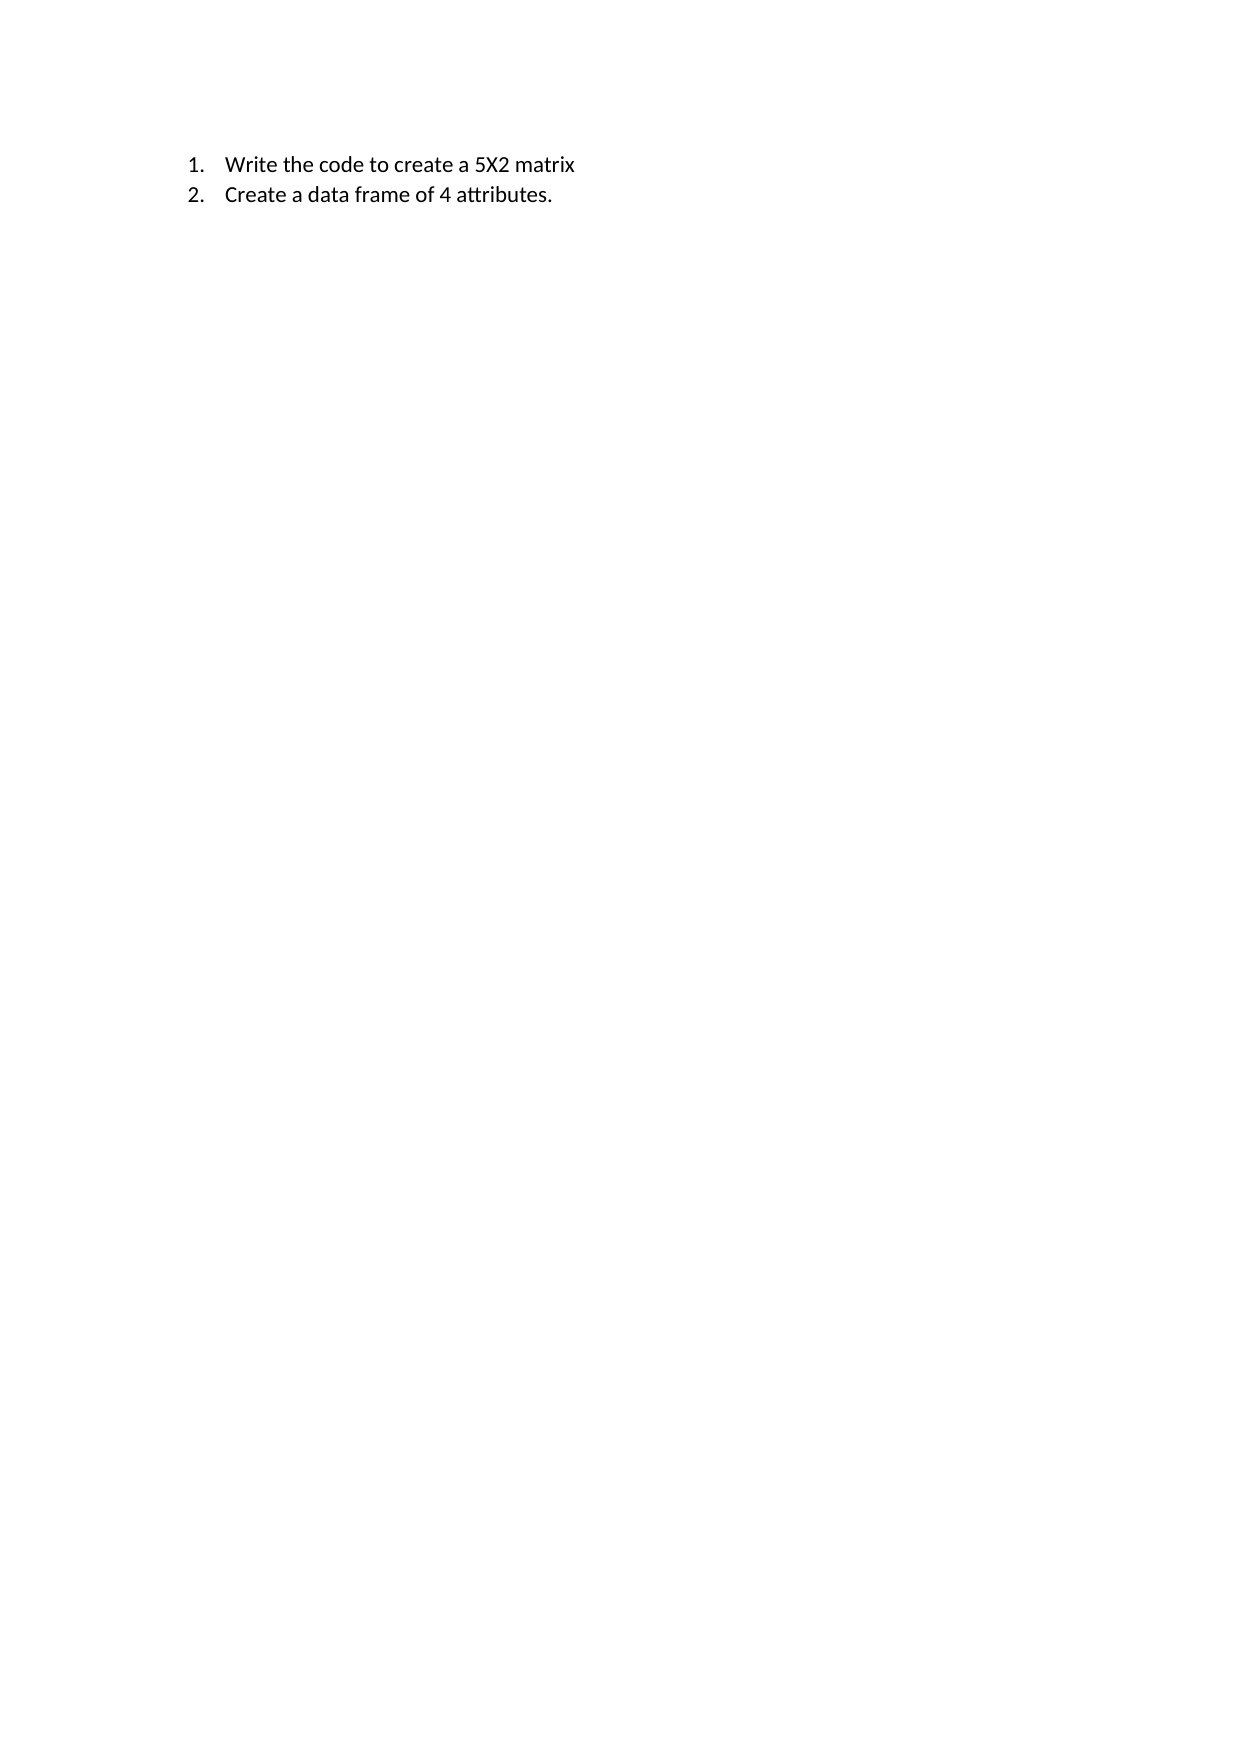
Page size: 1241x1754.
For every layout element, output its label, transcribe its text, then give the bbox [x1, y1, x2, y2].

list Create a data frame of 4 attributes. [187, 180, 1090, 208]
list Write the code to create a 5X2 matrix [187, 150, 1090, 178]
